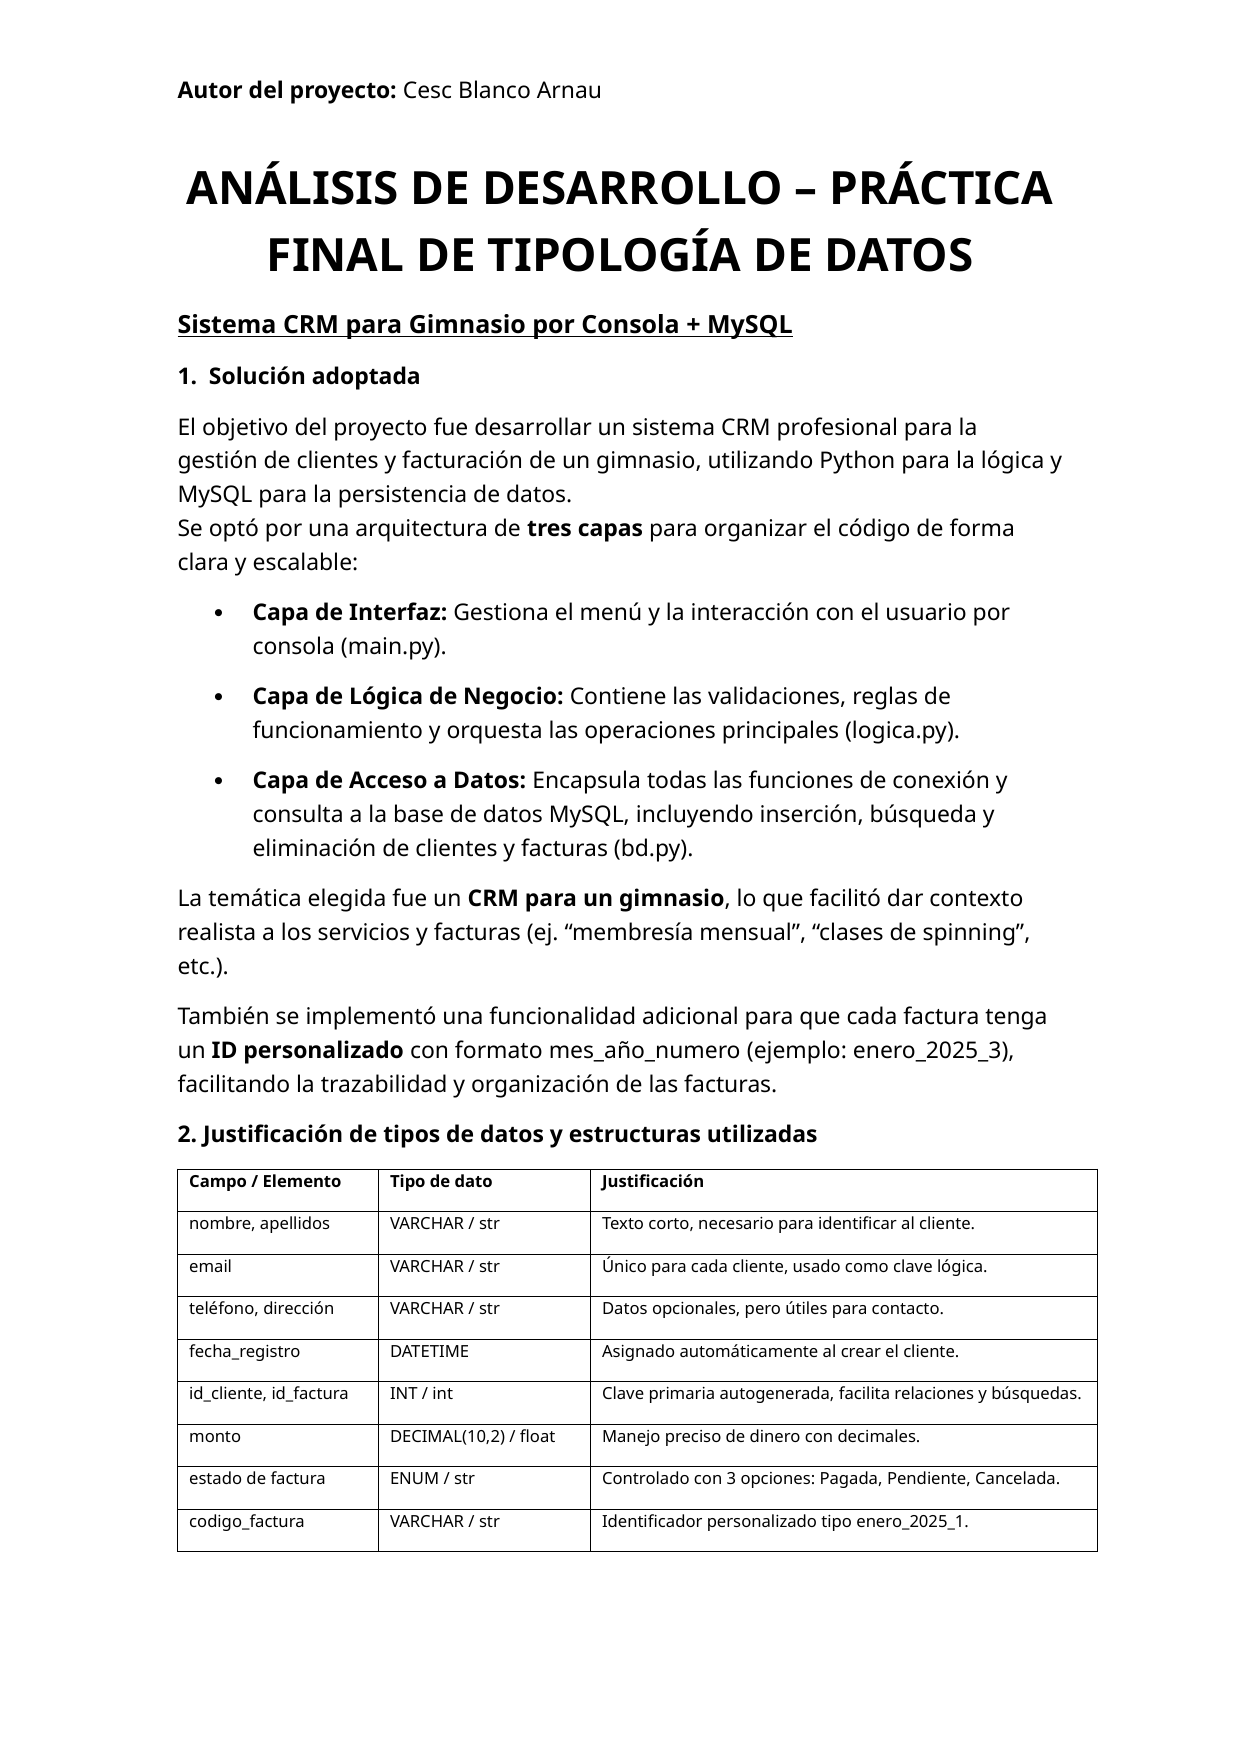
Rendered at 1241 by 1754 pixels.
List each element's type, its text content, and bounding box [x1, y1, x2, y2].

text ANÁLISIS DE DESARROLLO – PRÁCTICA FINAL DE TIPOLOGÍA DE DATOS [177, 155, 1063, 285]
table_cell VARCHAR / str [379, 1510, 590, 1551]
table_cell VARCHAR / str [379, 1297, 590, 1338]
text Sistema CRM para Gimnasio por Consola + MySQL [177, 307, 1063, 341]
text La temática elegida fue un CRM para un gimnasio, lo que facilitó dar contexto realista a los servicios y facturas (ej. “membresía mensual”, “clases de spinning”, etc.). [177, 882, 1063, 981]
table_cell ENUM / str [379, 1467, 590, 1508]
table_cell Datos opcionales, pero útiles para contacto. [591, 1297, 1097, 1338]
table_cell nombre, apellidos [178, 1212, 378, 1253]
table_cell id_cliente, id_factura [178, 1382, 378, 1423]
table_cell DECIMAL(10,2) / float [379, 1425, 590, 1466]
table_header Justificación [591, 1170, 1097, 1211]
table_cell Asignado automáticamente al crear el cliente. [591, 1340, 1097, 1381]
table_header Tipo de dato [379, 1170, 590, 1211]
table_cell INT / int [379, 1382, 590, 1423]
table_cell Texto corto, necesario para identificar al cliente. [591, 1212, 1097, 1253]
table_header Campo / Elemento [178, 1170, 378, 1211]
table_cell DATETIME [379, 1340, 590, 1381]
table_cell Controlado con 3 opciones: Pagada, Pendiente, Cancelada. [591, 1467, 1097, 1508]
table_cell Clave primaria autogenerada, facilita relaciones y búsquedas. [591, 1382, 1097, 1423]
table_cell fecha_registro [178, 1340, 378, 1381]
table_cell estado de factura [178, 1467, 378, 1508]
list Capa de Interfaz: Gestiona el menú y la interacción con el usuario por consola (main.py). [215, 596, 1063, 661]
table_cell codigo_factura [178, 1510, 378, 1551]
table_cell email [178, 1255, 378, 1296]
text El objetivo del proyecto fue desarrollar un sistema CRM profesional para la gestión de clientes y facturación de un gimnasio, utilizando Python para la lógica y MySQL para la persistencia de datos. Se optó por una arquitectura de tres capas para organizar el código de forma clara y escalable: [177, 411, 1063, 577]
table_cell monto [178, 1425, 378, 1466]
table_cell VARCHAR / str [379, 1212, 590, 1253]
text 1. Solución adoptada [177, 360, 1063, 391]
list Capa de Acceso a Datos: Encapsula todas las funciones de conexión y consulta a la base de datos MySQL, incluyendo inserción, búsqueda y eliminación de clientes y facturas (bd.py). [215, 764, 1063, 863]
table_cell Manejo preciso de dinero con decimales. [591, 1425, 1097, 1466]
text 2. Justificación de tipos de datos y estructuras utilizadas [177, 1118, 1063, 1149]
table_cell Único para cada cliente, usado como clave lógica. [591, 1255, 1097, 1296]
list Capa de Lógica de Negocio: Contiene las validaciones, reglas de funcionamiento y orquesta las operaciones principales (logica.py). [215, 680, 1063, 745]
table_cell teléfono, dirección [178, 1297, 378, 1338]
table_cell Identificador personalizado tipo enero_2025_1. [591, 1510, 1097, 1551]
table_cell VARCHAR / str [379, 1255, 590, 1296]
text También se implementó una funcionalidad adicional para que cada factura tenga un ID personalizado con formato mes_año_numero (ejemplo: enero_2025_3), facilitando la trazabilidad y organización de las facturas. [177, 1000, 1063, 1099]
